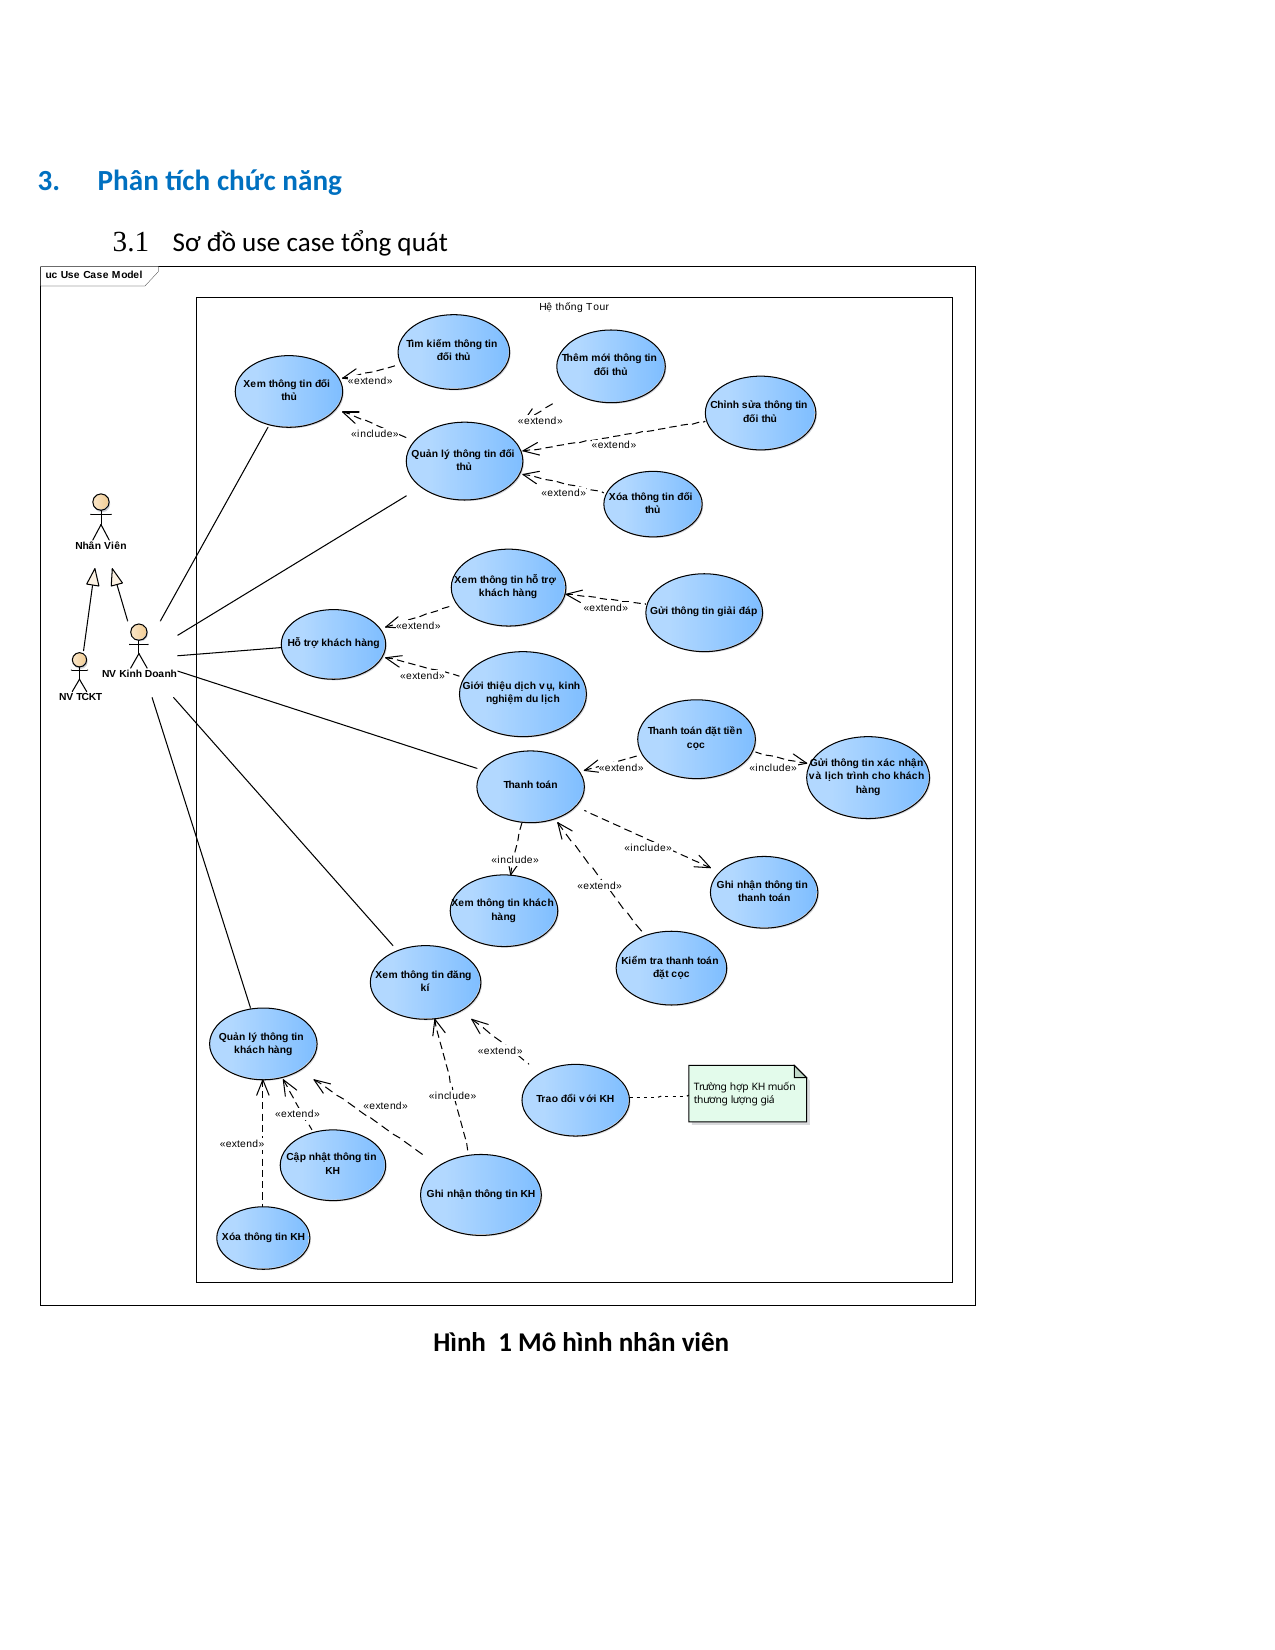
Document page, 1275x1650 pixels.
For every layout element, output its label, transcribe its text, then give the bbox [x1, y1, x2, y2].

title Phân tích chức năng [37, 162, 1125, 198]
text Sơ đồ use case tổng quát [112, 224, 1125, 258]
text Hình 1 Mô hình nhân viên [37, 1325, 1125, 1358]
